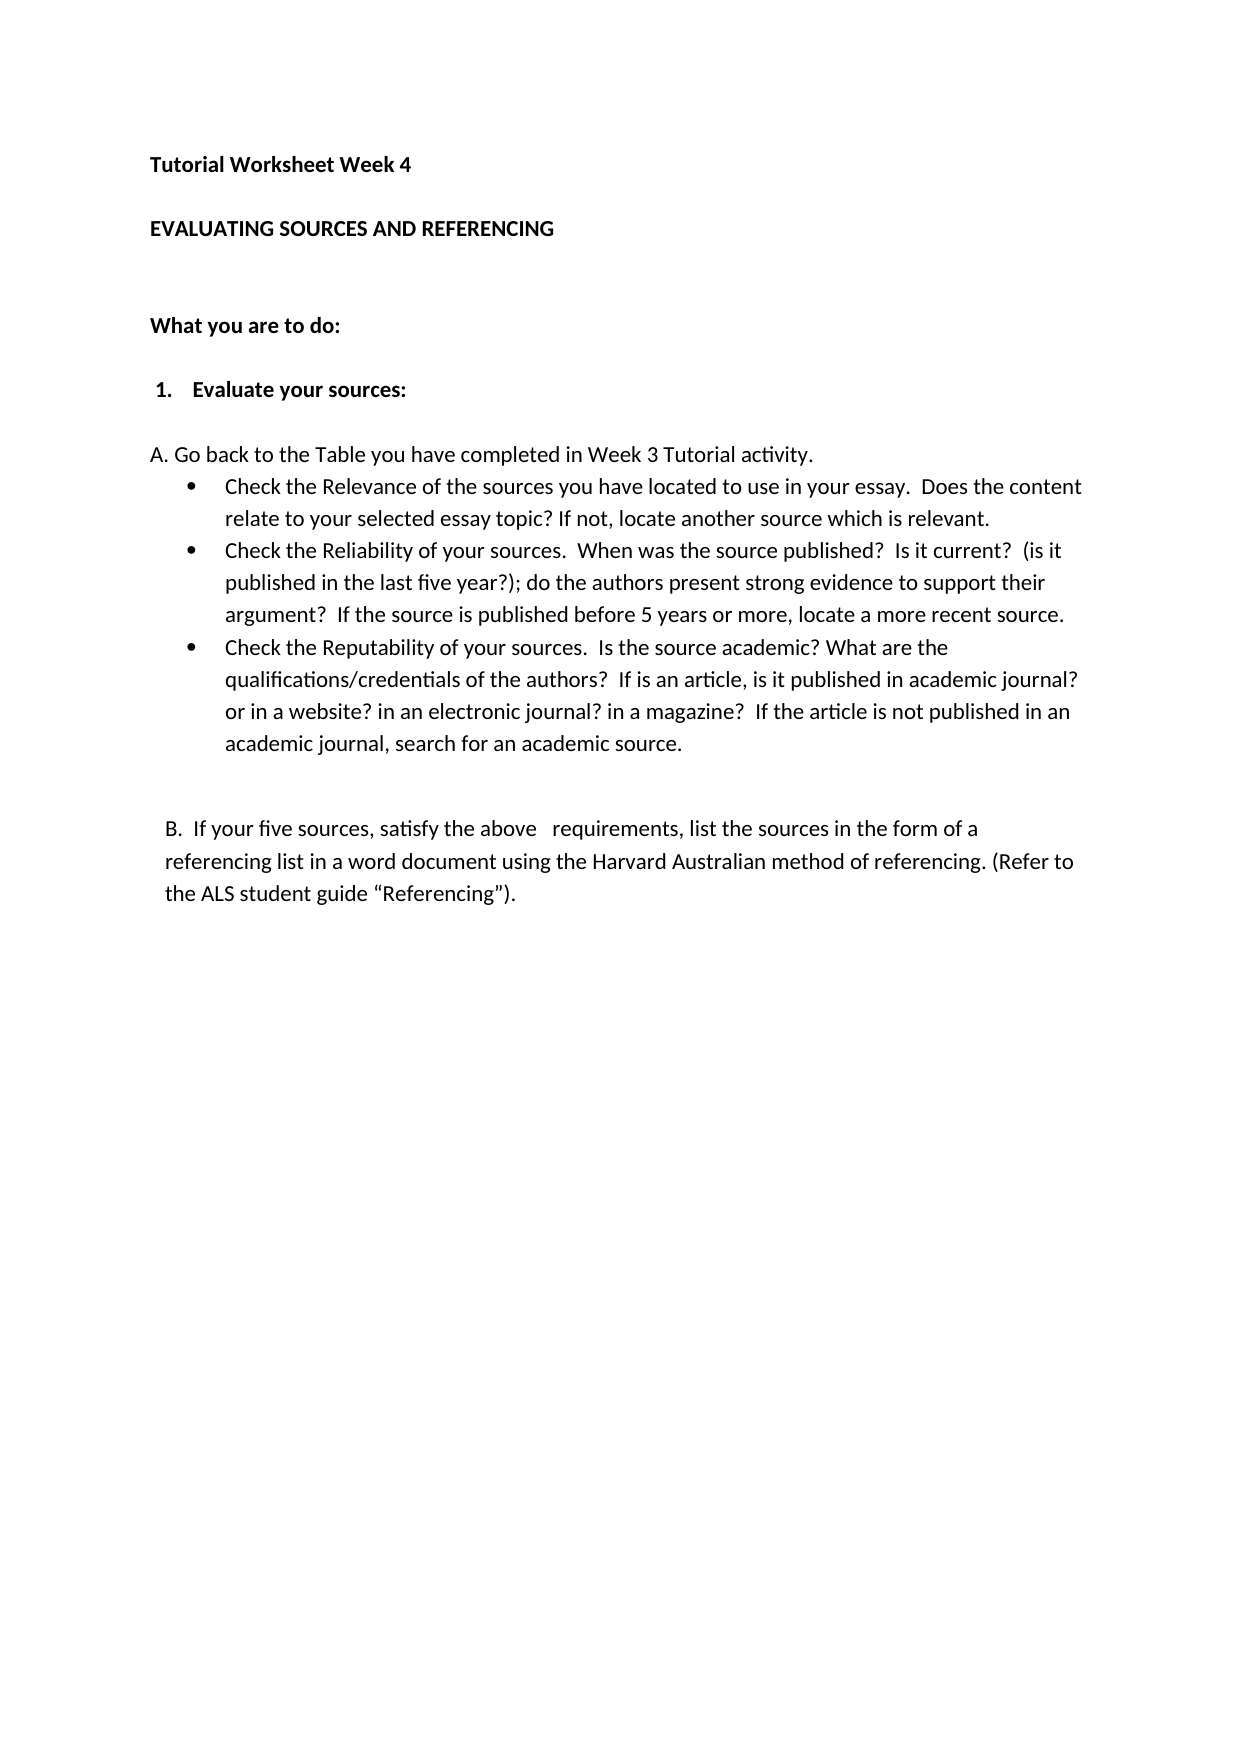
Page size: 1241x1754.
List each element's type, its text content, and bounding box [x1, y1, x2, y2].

list Check the Reputability of your sources. Is the source academic? What are the qualifications/credentials of the authors? If is an article, is it published in academic journal? or in a website? in an electronic journal? in a magazine? If the article is not published in an academic journal, search for an academic source. [187, 633, 1090, 757]
text A. Go back to the Table you have completed in Week 3 Tutorial activity. [150, 440, 1090, 468]
text EVALUATING SOURCES AND REFERENCING [150, 214, 1090, 242]
list Evaluate your sources: [155, 375, 1090, 403]
text What you are to do: [150, 311, 1090, 339]
list Check the Reliability of your sources. When was the source published? Is it current? (is it published in the last five year?); do the authors present strong evidence to support their argument? If the source is published before 5 years or more, locate a more recent source. [187, 536, 1090, 629]
text Tutorial Worksheet Week 4 [150, 150, 1090, 178]
text B. If your five sources, satisfy the above requirements, list the sources in the form of a referencing list in a word document using the Harvard Australian method of referencing. (Refer to the ALS student guide “Referencing”). [150, 782, 1090, 907]
list Check the Relevance of the sources you have located to use in your essay. Does the content relate to your selected essay topic? If not, locate another source which is relevant. [187, 472, 1090, 532]
